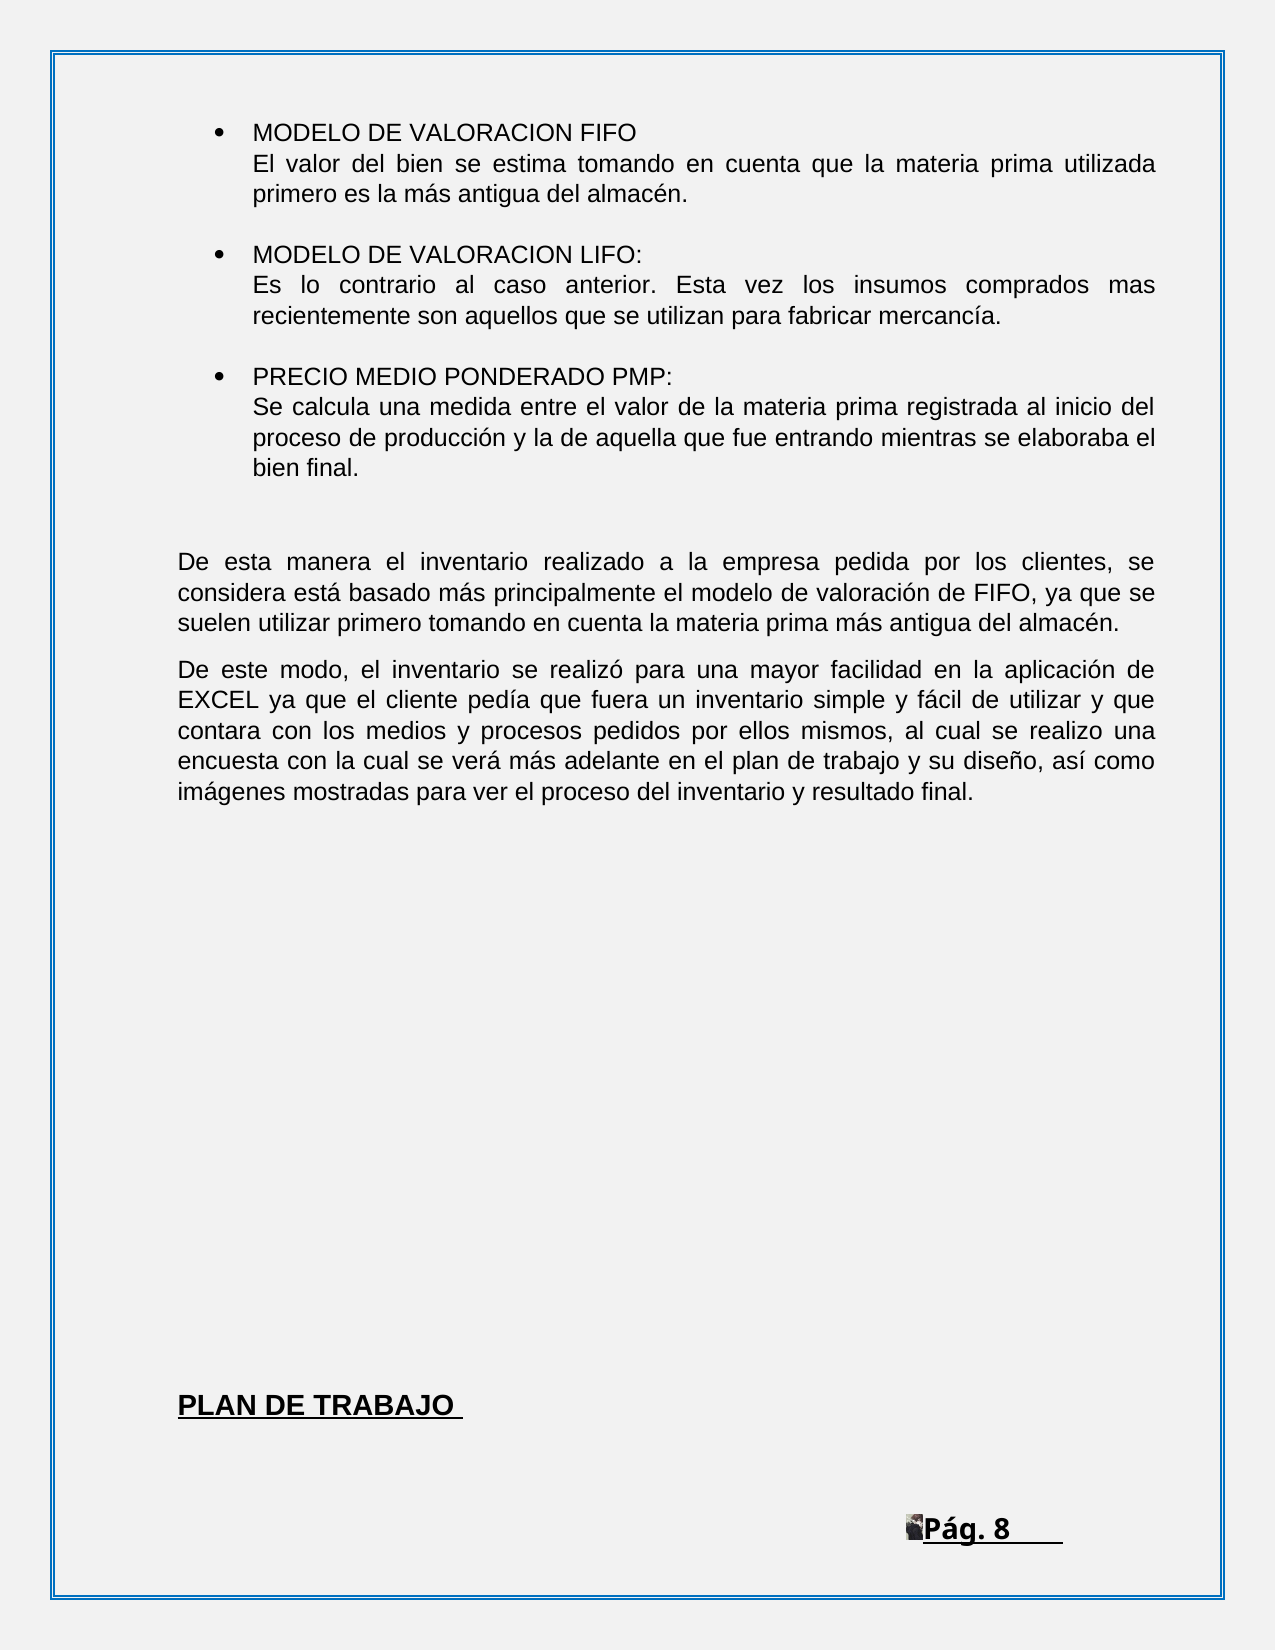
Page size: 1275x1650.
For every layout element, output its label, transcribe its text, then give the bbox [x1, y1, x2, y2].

text De esta manera el inventario realizado a la empresa pedida por los clientes, se considera está basado más principalmente el modelo de valoración de FIFO, ya que se suelen utilizar primero tomando en cuenta la materia prima más antigua del almacén. [177, 547, 1157, 637]
text PLAN DE TRABAJO [177, 1388, 1157, 1421]
list Es lo contrario al caso anterior. Esta vez los insumos comprados mas recientemente son aquellos que se utilizan para fabricar mercancía. [252, 270, 1157, 329]
list PRECIO MEDIO PONDERADO PMP: [215, 362, 1157, 391]
picture [906, 1514, 923, 1540]
list El valor del bien se estima tomando en cuenta que la materia prima utilizada primero es la más antigua del almacén. [252, 149, 1157, 208]
list MODELO DE VALORACION LIFO: [215, 240, 1157, 269]
list Se calcula una medida entre el valor de la materia prima registrada al inicio del proceso de producción y la de aquella que fue entrando mientras se elaboraba el bien final. [252, 392, 1157, 482]
text De este modo, el inventario se realizó para una mayor facilidad en la aplicación de EXCEL ya que el cliente pedía que fuera un inventario simple y fácil de utilizar y que contara con los medios y procesos pedidos por ellos mismos, al cual se realizo una encuesta con la cual se verá más adelante en el plan de trabajo y su diseño, así como imágenes mostradas para ver el proceso del inventario y resultado final. [177, 655, 1157, 806]
list MODELO DE VALORACION FIFO [215, 118, 1157, 147]
